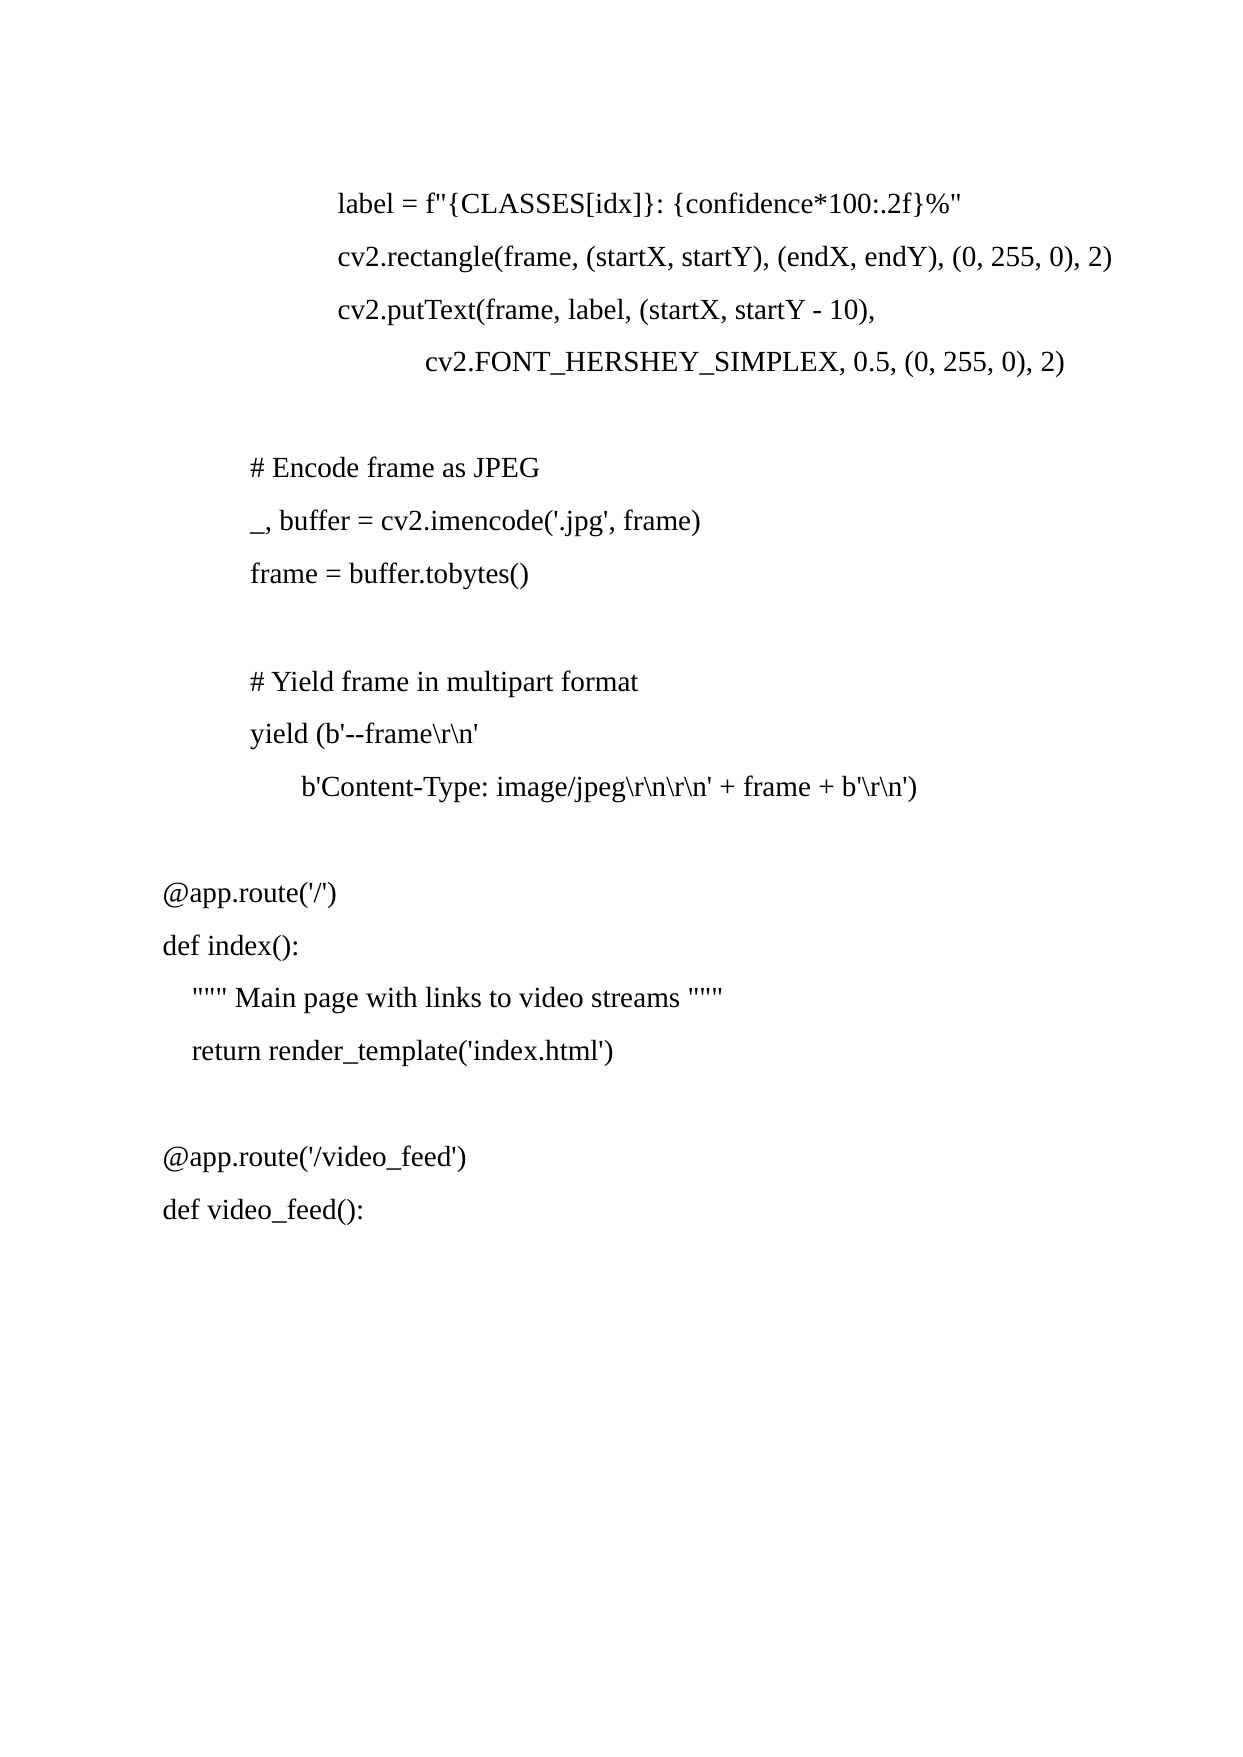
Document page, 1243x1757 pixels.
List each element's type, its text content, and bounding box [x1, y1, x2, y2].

subtitle def index(): [162, 928, 1125, 961]
subtitle cv2.rectangle(frame, (startX, startY), (endX, endY), (0, 255, 0), 2) [162, 239, 1125, 272]
subtitle return render_template('index.html') [162, 1033, 1125, 1067]
subtitle @app.route('/') [162, 875, 1125, 908]
subtitle label = f"{CLASSES[idx]}: {confidence*100:.2f}%" [162, 186, 1125, 220]
subtitle def video_feed(): [162, 1192, 1125, 1225]
subtitle # Yield frame in multipart format [162, 664, 1125, 697]
subtitle cv2.putText(frame, label, (startX, startY - 10), [162, 292, 1125, 325]
subtitle frame = buffer.tobytes() [162, 556, 1125, 589]
subtitle """ Main page with links to video streams """ [162, 981, 1125, 1014]
subtitle @app.route('/video_feed') [162, 1139, 1125, 1173]
subtitle _, buffer = cv2.imencode('.jpg', frame) [162, 503, 1125, 537]
subtitle # Encode frame as JPEG [162, 450, 1125, 484]
subtitle cv2.FONT_HERSHEY_SIMPLEX, 0.5, (0, 255, 0), 2) [162, 344, 1125, 378]
subtitle yield (b'--frame\r\n' [162, 717, 1125, 750]
subtitle b'Content-Type: image/jpeg\r\n\r\n' + frame + b'\r\n') [162, 769, 1125, 803]
